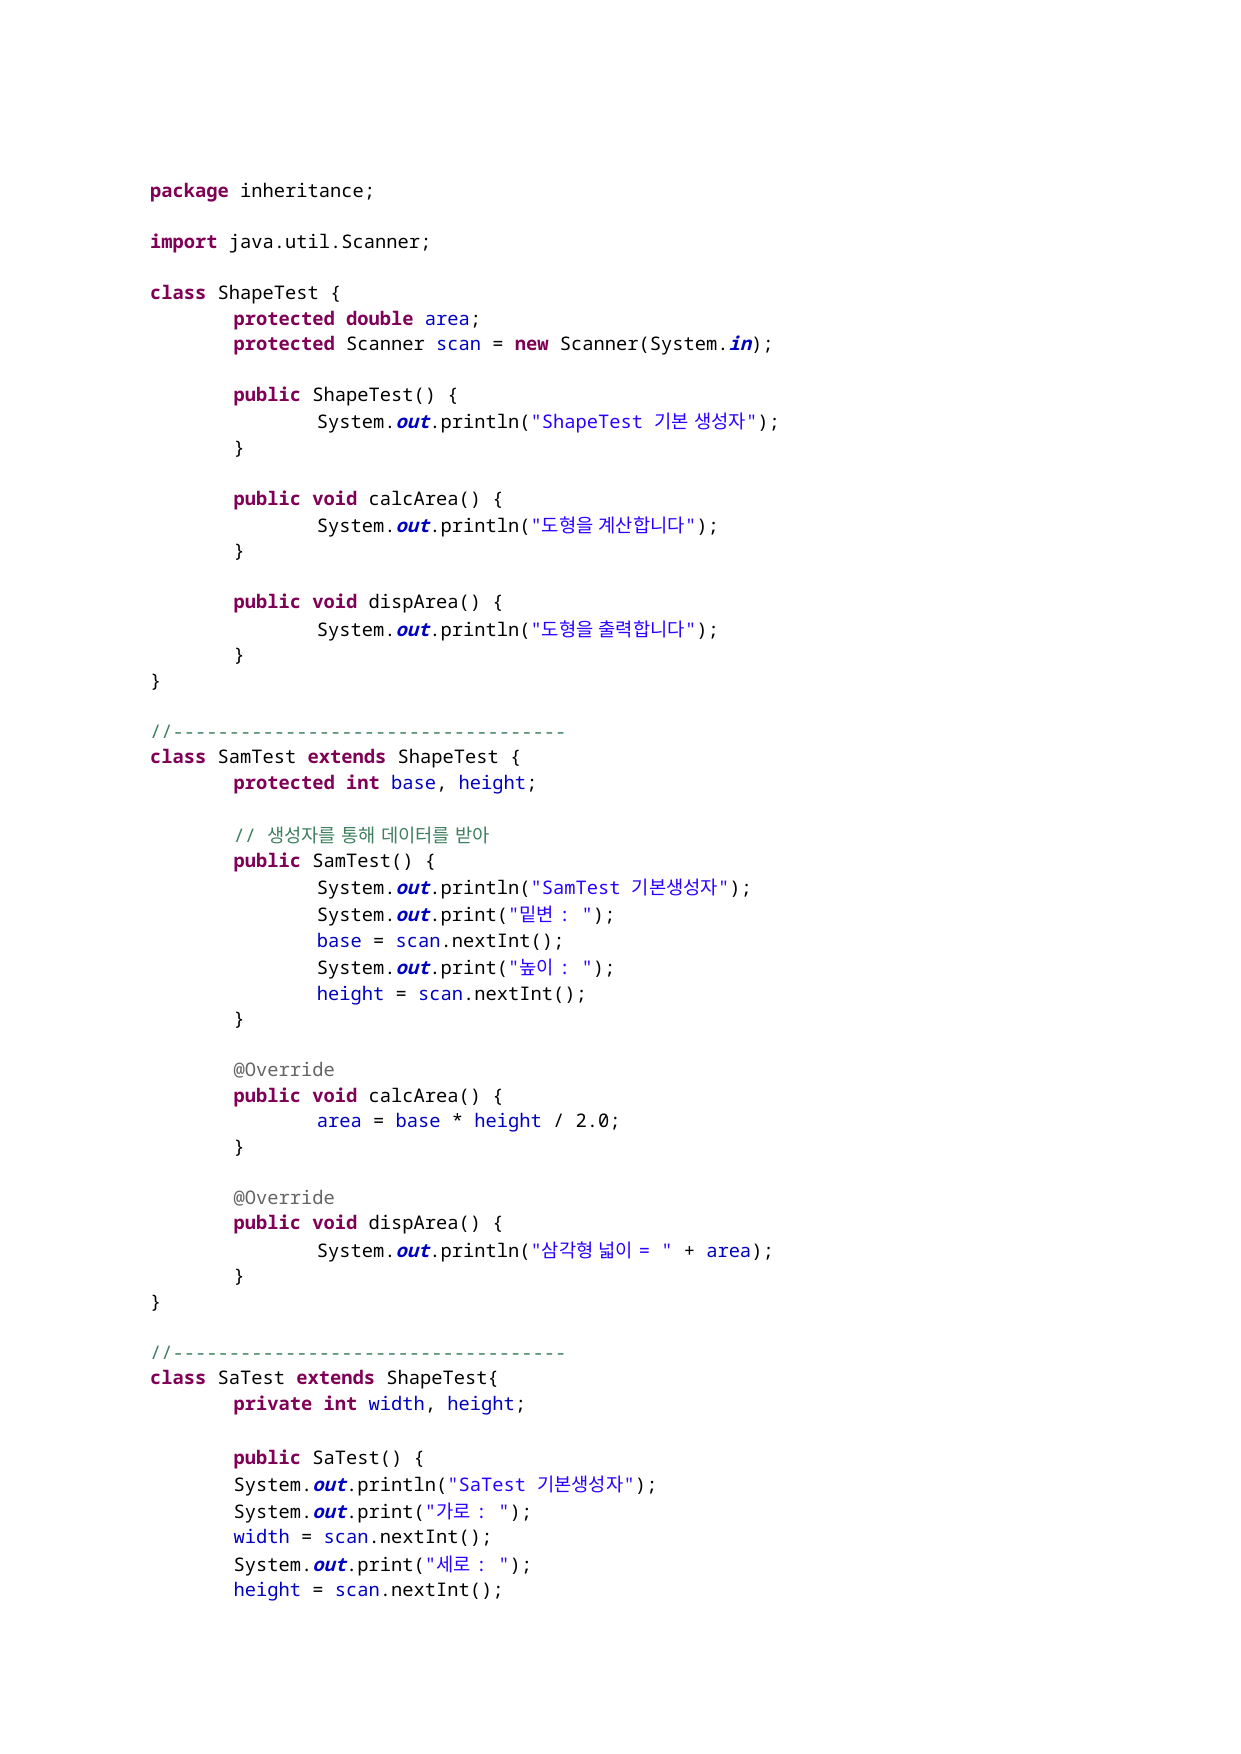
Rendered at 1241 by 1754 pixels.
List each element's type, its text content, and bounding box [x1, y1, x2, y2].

text protected Scanner scan = new Scanner(System.in); [150, 330, 1090, 356]
text System.out.print("세로 : "); [150, 1549, 1090, 1577]
text height = scan.nextInt(); [150, 1577, 1090, 1602]
text System.out.println("SaTest 기본생성자"); [150, 1469, 1090, 1497]
text } [150, 1262, 1090, 1288]
text class SaTest extends ShapeTest{ [150, 1364, 1090, 1390]
text import java.util.Scanner; [150, 228, 1090, 254]
text protected int base, height; [150, 769, 1090, 795]
text //----------------------------------- [150, 718, 1090, 744]
text System.out.println("ShapeTest 기본 생성자"); [150, 407, 1090, 434]
text class SamTest extends ShapeTest { [150, 744, 1090, 769]
text } [150, 1006, 1090, 1031]
text System.out.println("삼각형 넓이 = " + area); [150, 1235, 1090, 1262]
text } [150, 434, 1090, 459]
text public void calcArea() { [150, 485, 1090, 511]
text height = scan.nextInt(); [150, 980, 1090, 1006]
text } [150, 667, 1090, 693]
text System.out.println("SamTest 기본생성자"); [150, 873, 1090, 900]
text System.out.println("도형을 출력합니다"); [150, 614, 1090, 642]
text public void calcArea() { [150, 1082, 1090, 1108]
text System.out.print("밑변 : "); [150, 900, 1090, 927]
text } [150, 538, 1090, 563]
text public SaTest() { [150, 1444, 1090, 1469]
text private int width, height; [150, 1390, 1090, 1416]
text base = scan.nextInt(); [150, 927, 1090, 953]
text width = scan.nextInt(); [150, 1524, 1090, 1549]
text public SamTest() { [150, 847, 1090, 873]
text //----------------------------------- [150, 1339, 1090, 1364]
text System.out.print("가로 : "); [150, 1497, 1090, 1524]
text public void dispArea() { [150, 589, 1090, 614]
text public void dispArea() { [150, 1210, 1090, 1235]
text // 생성자를 통해 데이터를 받아 [150, 820, 1090, 847]
text @Override [150, 1057, 1090, 1082]
text public ShapeTest() { [150, 381, 1090, 407]
text protected double area; [150, 305, 1090, 330]
text System.out.print("높이 : "); [150, 953, 1090, 980]
text package inheritance; [150, 177, 1090, 203]
text area = base * height / 2.0; [150, 1108, 1090, 1133]
text class ShapeTest { [150, 279, 1090, 305]
text System.out.println("도형을 계산합니다"); [150, 511, 1090, 538]
text } [150, 1133, 1090, 1159]
text } [150, 642, 1090, 667]
text @Override [150, 1184, 1090, 1210]
text } [150, 1288, 1090, 1313]
